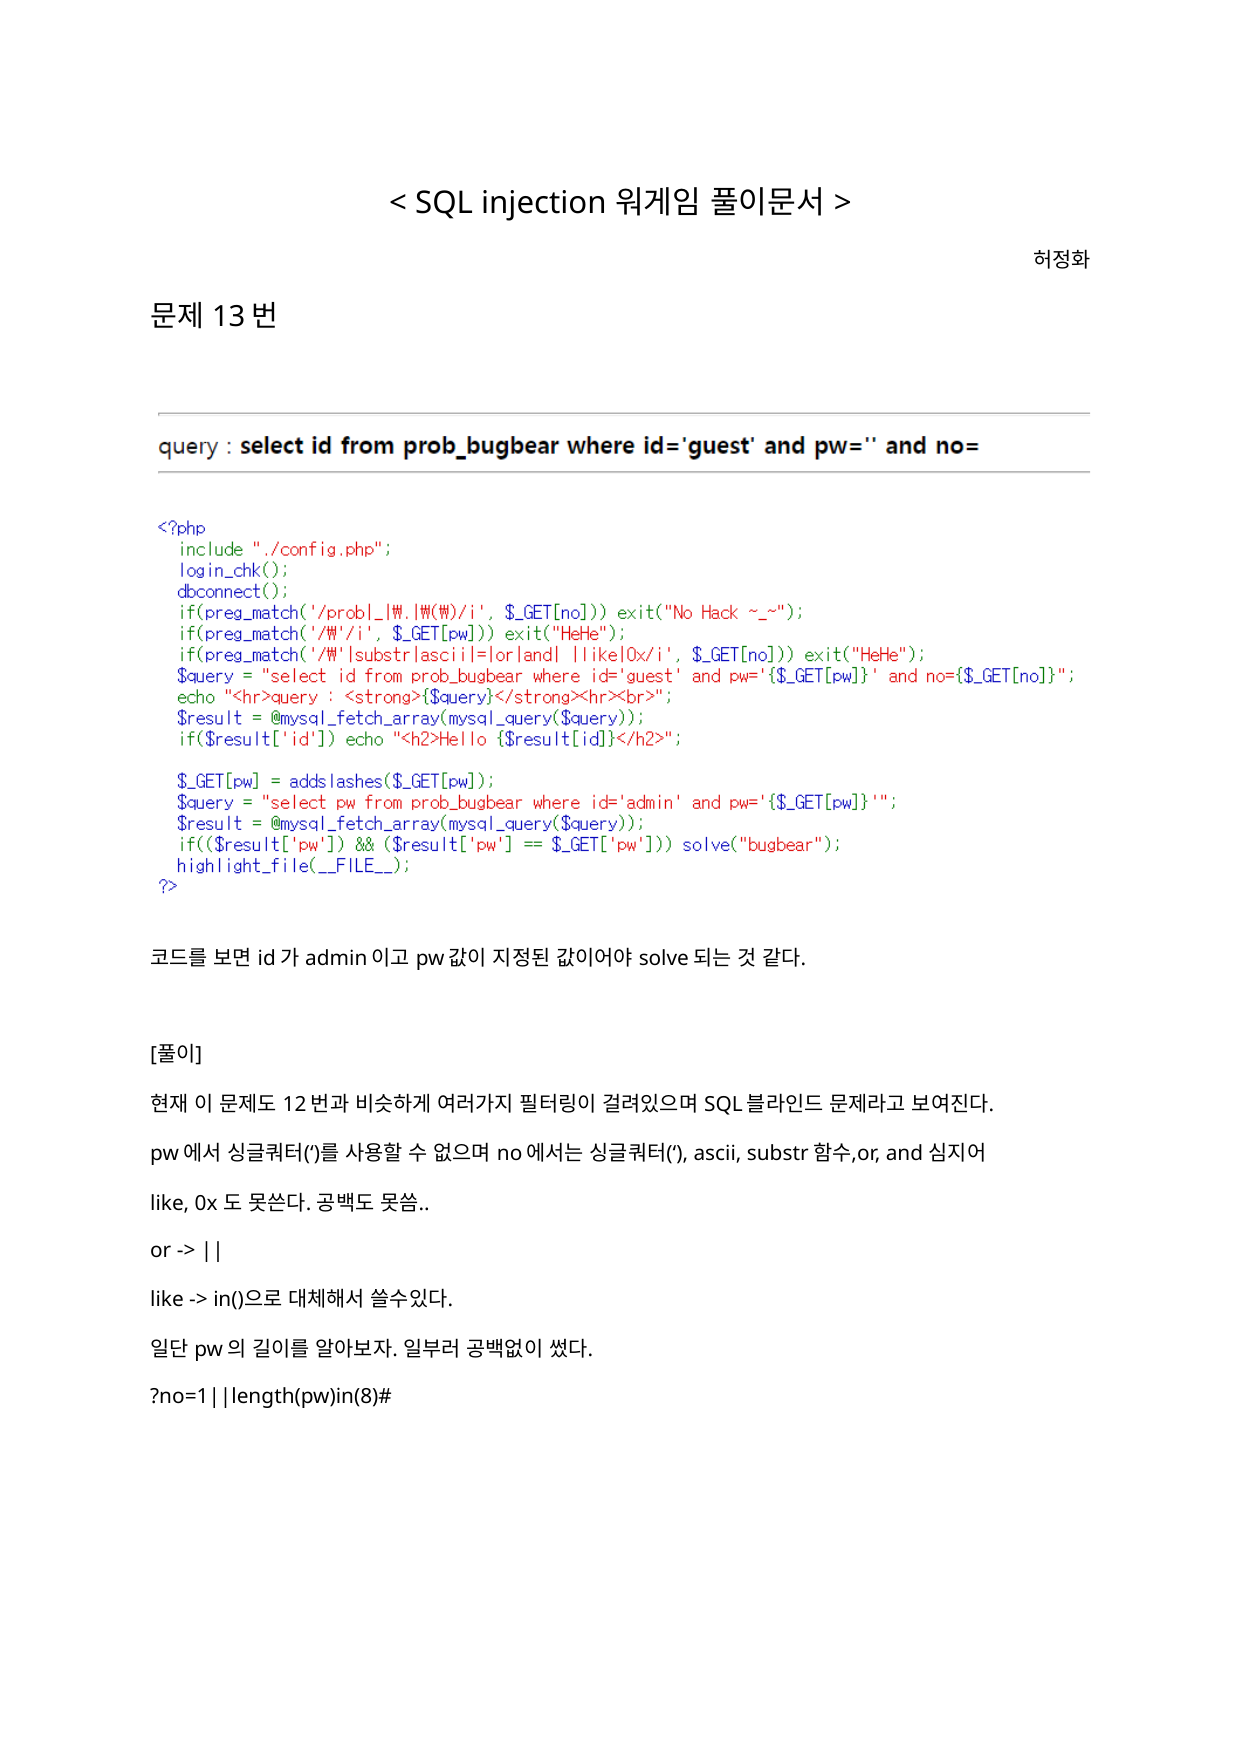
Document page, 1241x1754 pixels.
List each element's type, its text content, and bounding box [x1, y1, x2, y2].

text like, 0x 도 못쓴다. 공백도 못씀.. [150, 1186, 1090, 1216]
text ?no=1||length(pw)in(8)# [150, 1381, 1090, 1409]
text 문제 13번 [150, 292, 1090, 334]
text [풀이] [150, 1038, 1090, 1068]
picture [150, 401, 1091, 939]
text 일단 pw의 길이를 알아보자. 일부러 공백없이 썼다. [150, 1332, 1090, 1362]
text pw에서 싱글쿼터(‘)를 사용할 수 없으며 no에서는 싱글쿼터(‘), ascii, substr함수,or, and 심지어 [150, 1136, 1090, 1167]
text 현재 이 문제도 12번과 비슷하게 여러가지 필터링이 걸려있으며 SQL블라인드 문제라고 보여진다. [150, 1087, 1090, 1117]
text like -> in()으로 대체해서 쓸수있다. [150, 1282, 1090, 1313]
text or -> || [150, 1235, 1090, 1263]
text < SQL injection 워게임 풀이문서 > [150, 177, 1090, 223]
text 허정화 [150, 243, 1090, 273]
text 코드를 보면 id가 admin이고 pw값이 지정된 값이어야 solve되는 것 같다. [150, 939, 1090, 971]
